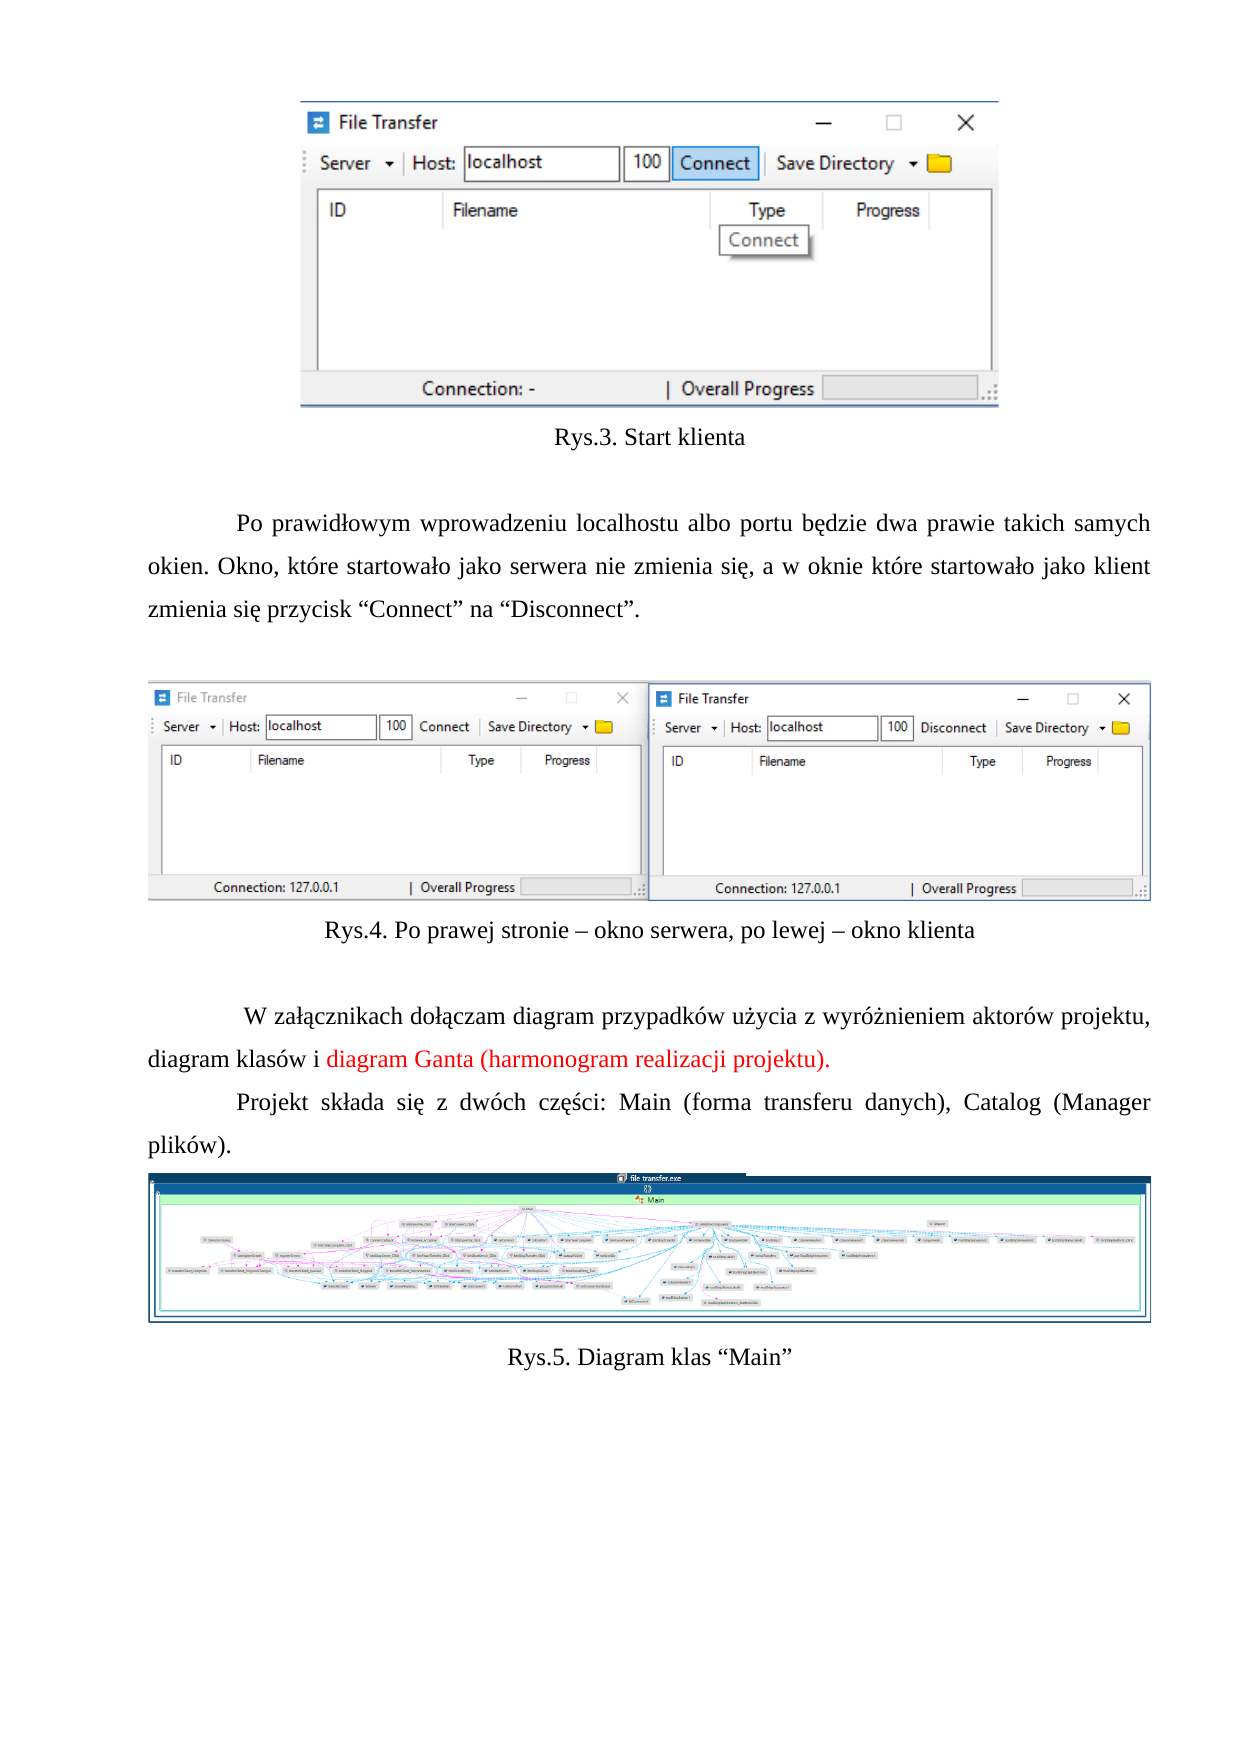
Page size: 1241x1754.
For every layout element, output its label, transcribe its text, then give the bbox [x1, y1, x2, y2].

text W załącznikach dołączam diagram przypadków użycia z wyróżnieniem aktorów projektu, diagram klasów i diagram Ganta (harmonogram realizacji projektu). [148, 1001, 1152, 1073]
picture [300, 101, 999, 408]
text Rys.3. Start klienta [148, 422, 1152, 451]
text Projekt składa się z dwóch części: Main (forma transferu danych), Catalog (Manager plików). [148, 1087, 1152, 1159]
picture [148, 680, 1152, 901]
text Rys.4. Po prawej stronie – okno serwera, po lewej – okno klienta [148, 915, 1152, 944]
text Rys.5. Diagram klas “Main” [148, 1342, 1152, 1371]
picture [148, 1173, 1152, 1324]
text Po prawidłowym wprowadzeniu localhostu albo portu będzie dwa prawie takich samych okien. Okno, które startowało jako serwera nie zmienia się, a w oknie które startowało jako klient zmienia się przycisk “Connect” na “Disconnect”. [148, 508, 1152, 623]
